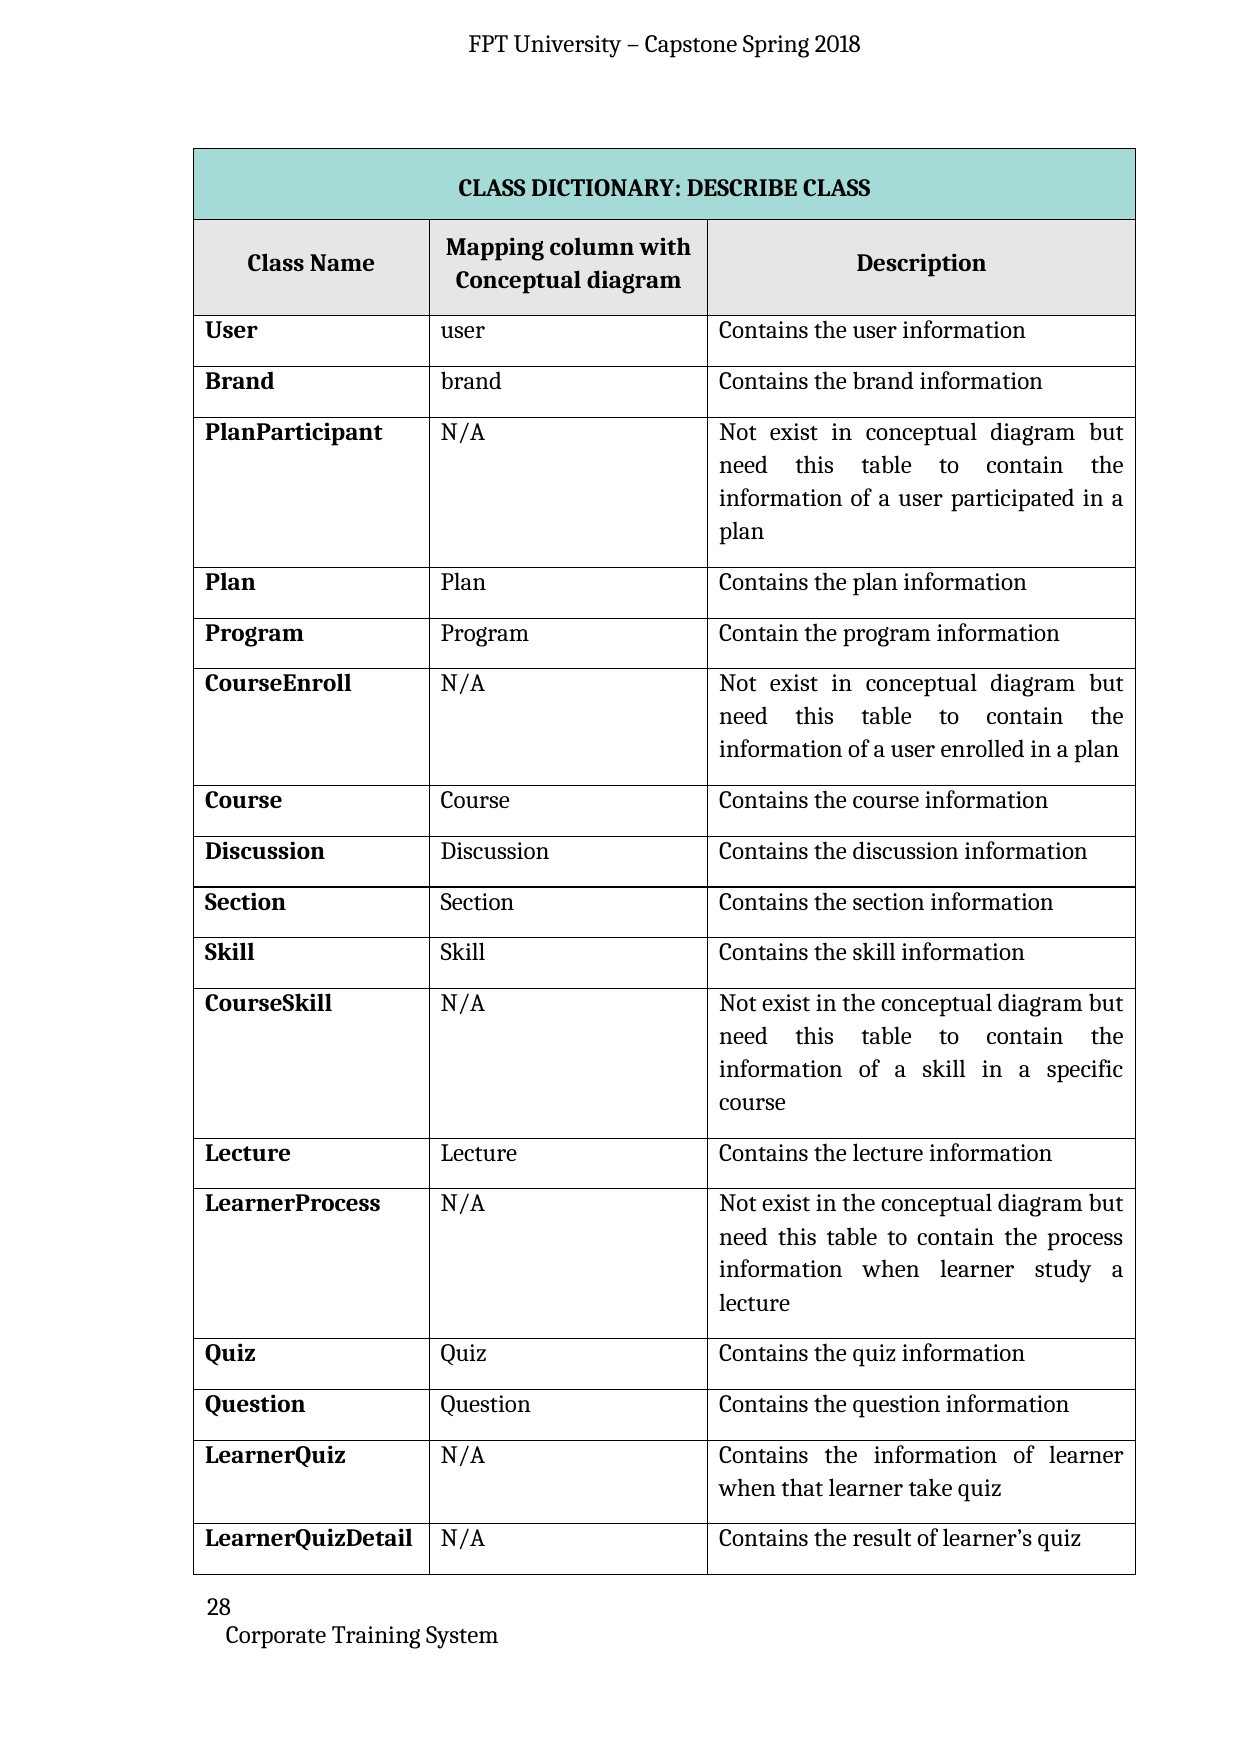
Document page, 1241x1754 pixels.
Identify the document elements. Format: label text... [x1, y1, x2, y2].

table_cell Not exist in the conceptual diagram but need this table to contain the information of a skill in a specific course [708, 989, 1135, 1138]
table_cell Not exist in the conceptual diagram but need this table to contain the process information when learner study a lecture [708, 1189, 1135, 1338]
table_cell Question [430, 1390, 707, 1439]
table_cell brand [430, 367, 707, 417]
table_cell Section [430, 888, 707, 937]
table_cell Brand [194, 367, 429, 417]
table_cell N/A [430, 418, 707, 567]
table_cell Skill [430, 938, 707, 988]
table_cell Lecture [194, 1139, 429, 1188]
table_cell Lecture [430, 1139, 707, 1188]
table_cell CourseSkill [194, 989, 429, 1138]
table_cell N/A [430, 669, 707, 785]
table_cell Program [194, 619, 429, 668]
table_cell Plan [430, 568, 707, 617]
table_cell User [194, 316, 429, 366]
table_cell N/A [430, 1441, 707, 1523]
table_cell Contain the program information [708, 619, 1135, 668]
table_cell Section [194, 888, 429, 937]
table_cell Contains the discussion information [708, 837, 1135, 886]
table_cell Contains the result of learner’s quiz [708, 1524, 1135, 1574]
table_cell user [430, 316, 707, 366]
table_cell Quiz [194, 1339, 429, 1389]
table_cell Contains the quiz information [708, 1339, 1135, 1389]
table_cell Skill [194, 938, 429, 988]
table_cell Contains the information of learner when that learner take quiz [708, 1441, 1135, 1523]
table_cell LearnerQuiz [194, 1441, 429, 1523]
table_cell Discussion [194, 837, 429, 886]
table_cell Discussion [430, 837, 707, 886]
table_cell Contains the section information [708, 888, 1135, 937]
table_cell PlanParticipant [194, 418, 429, 567]
table_cell Quiz [430, 1339, 707, 1389]
table_cell Course [430, 786, 707, 836]
table_cell Contains the question information [708, 1390, 1135, 1439]
table_cell Contains the user information [708, 316, 1135, 366]
table_cell Question [194, 1390, 429, 1439]
table_cell Mapping column with Conceptual diagram [430, 220, 707, 315]
table_header CLASS DICTIONARY: DESCRIBE CLASS [194, 149, 1135, 219]
table_cell Not exist in conceptual diagram but need this table to contain the information of a user enrolled in a plan [708, 669, 1135, 785]
table_cell CourseEnroll [194, 669, 429, 785]
table_cell N/A [430, 989, 707, 1138]
table_cell Contains the skill information [708, 938, 1135, 988]
table_cell Plan [194, 568, 429, 617]
table_cell Program [430, 619, 707, 668]
table_cell Contains the brand information [708, 367, 1135, 417]
table_cell N/A [430, 1189, 707, 1338]
table_cell Description [708, 220, 1135, 315]
table_cell LearnerQuizDetail [194, 1524, 429, 1574]
table_cell Contains the plan information [708, 568, 1135, 617]
table_cell Class Name [194, 220, 429, 315]
table_cell Not exist in conceptual diagram but need this table to contain the information of a user participated in a plan [708, 418, 1135, 567]
table_cell N/A [430, 1524, 707, 1574]
table_cell Contains the course information [708, 786, 1135, 836]
table_cell LearnerProcess [194, 1189, 429, 1338]
table_cell Course [194, 786, 429, 836]
table_cell Contains the lecture information [708, 1139, 1135, 1188]
